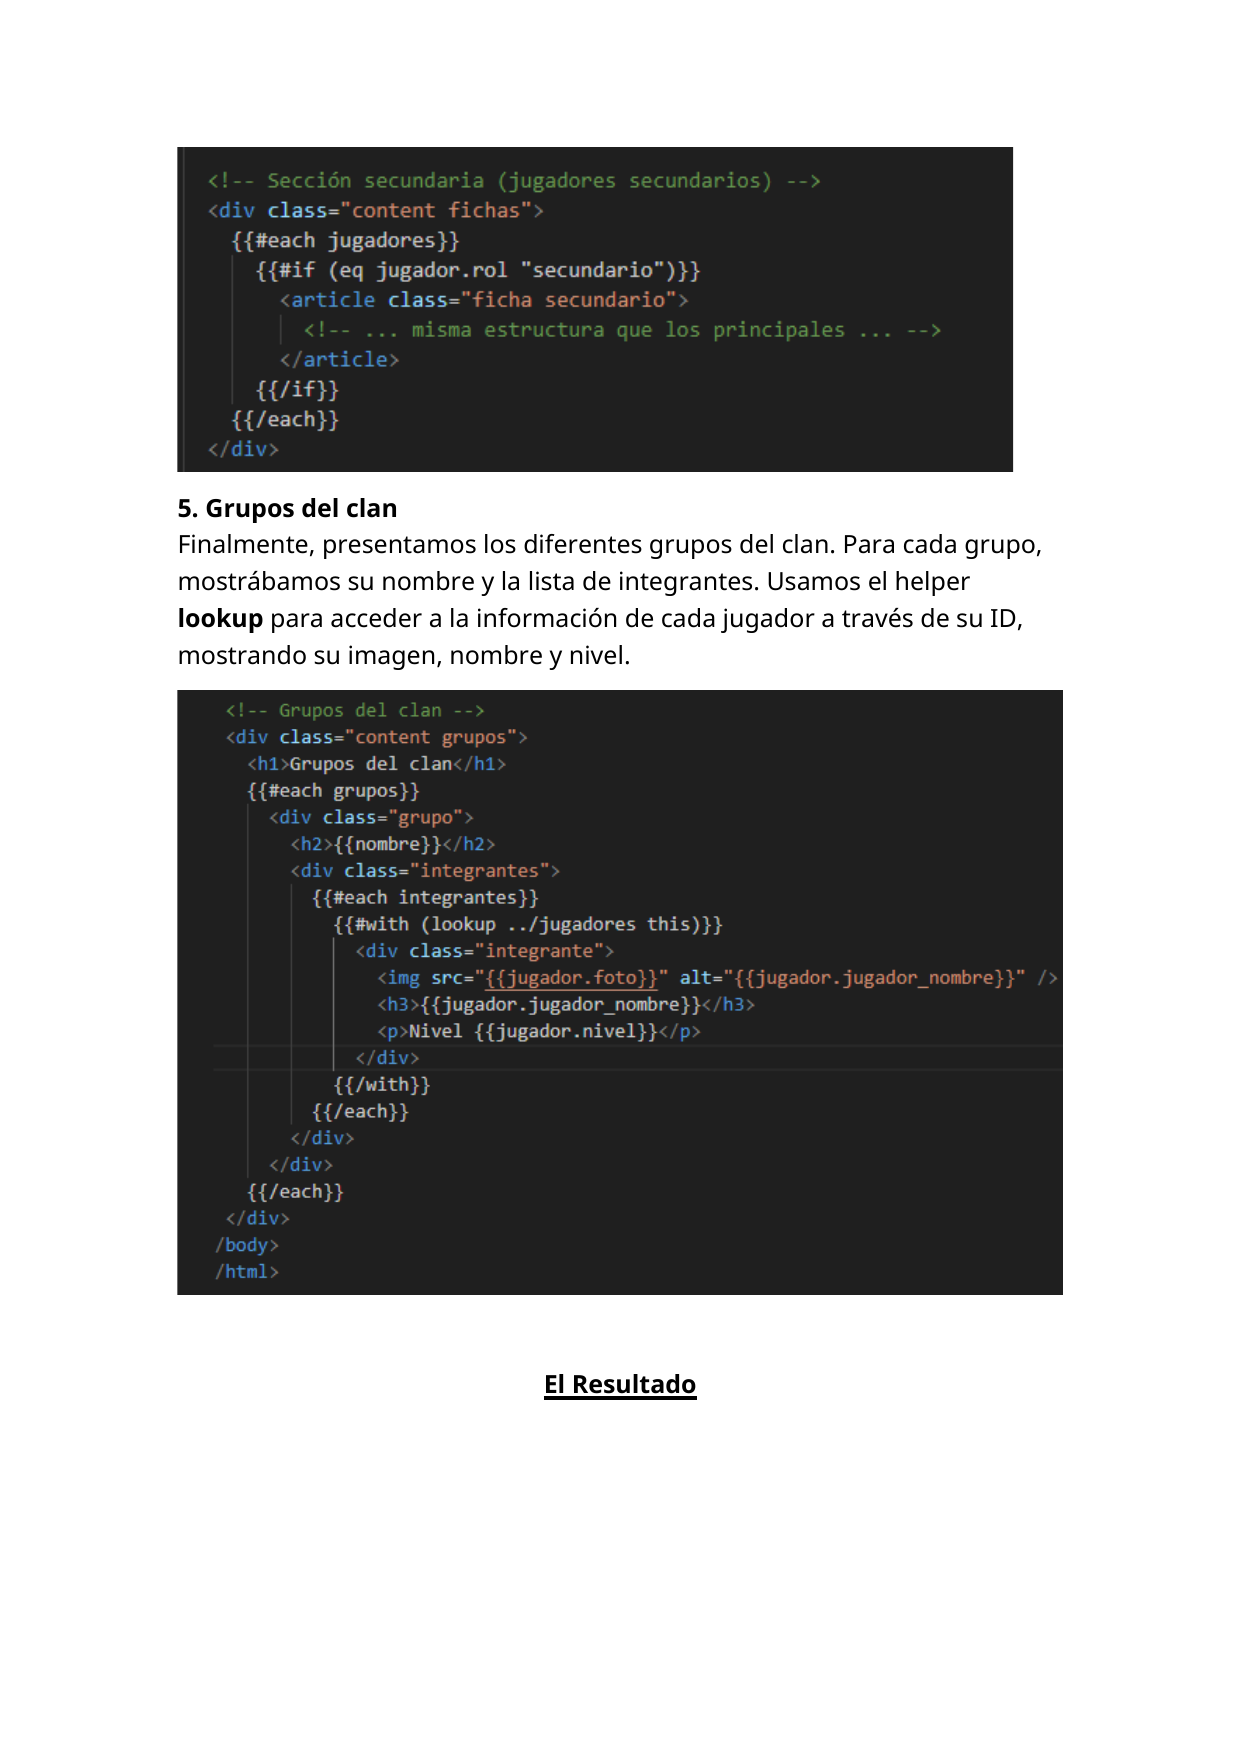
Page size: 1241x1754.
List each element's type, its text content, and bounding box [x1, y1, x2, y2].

text 5. Grupos del clan Finalmente, presentamos los diferentes grupos del clan. Para cada grupo, mostrábamos su nombre y la lista de integrantes. Usamos el helper lookup para acceder a la información de cada jugador a través de su ID, mostrando su imagen, nombre y nivel. [177, 490, 1063, 671]
text El Resultado [177, 1367, 1063, 1401]
picture [177, 690, 1063, 1295]
picture [177, 147, 1014, 472]
